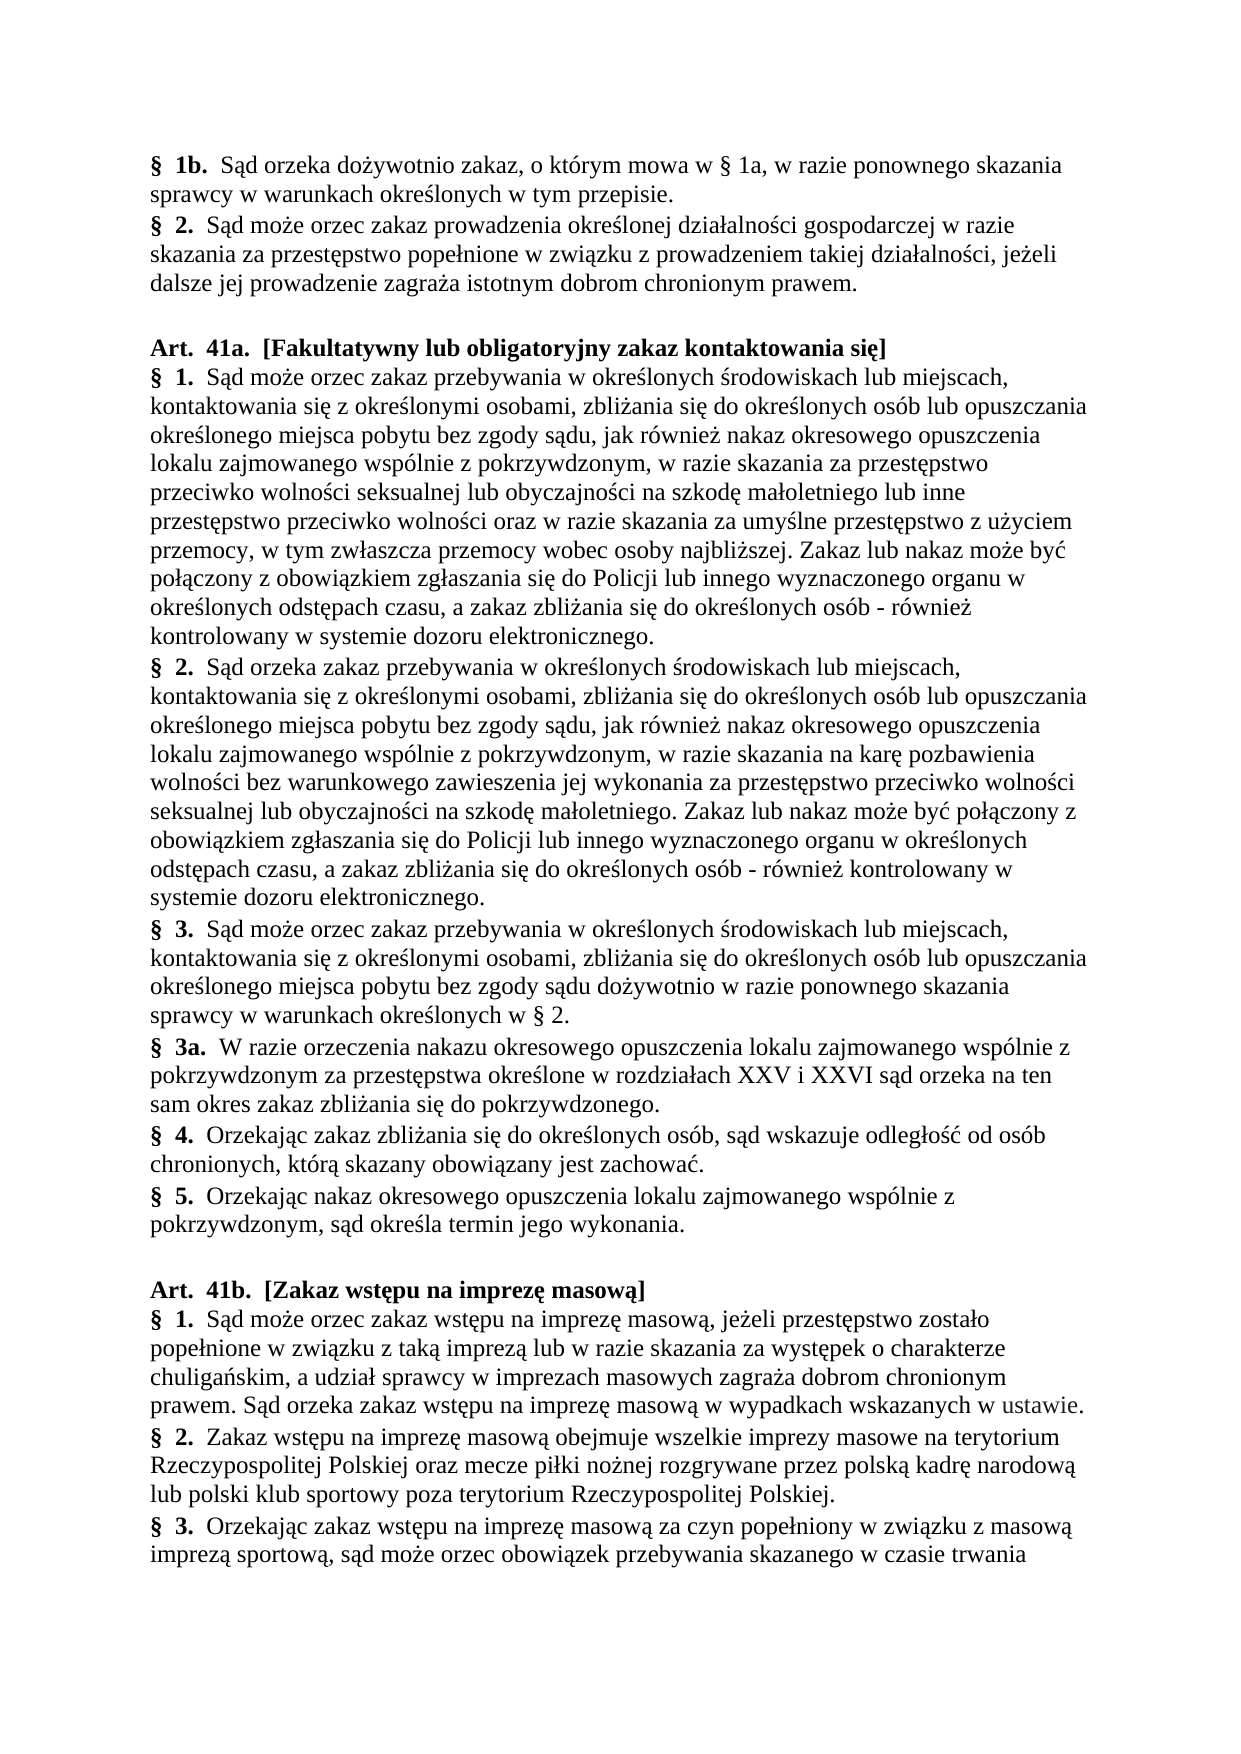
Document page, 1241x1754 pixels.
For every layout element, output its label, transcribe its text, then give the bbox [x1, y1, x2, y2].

text § 4. Orzekając zakaz zbliżania się do określonych osób, sąd wskazuje odległość od osób chronionych, którą skazany obowiązany jest zachować. [150, 1121, 1090, 1178]
text § 1b. Sąd orzeka dożywotnio zakaz, o którym mowa w § 1a, w razie ponownego skazania sprawcy w warunkach określonych w tym przepisie. [150, 150, 1090, 207]
text § 1. Sąd może orzec zakaz wstępu na imprezę masową, jeżeli przestępstwo zostało popełnione w związku z taką imprezą lub w razie skazania za występek o charakterze chuligańskim, a udział sprawcy w imprezach masowych zagraża dobrom chronionym prawem. Sąd orzeka zakaz wstępu na imprezę masową w wypadkach wskazanych w ustawie. [150, 1304, 1090, 1419]
text § 2. Sąd orzeka zakaz przebywania w określonych środowiskach lub miejscach, kontaktowania się z określonymi osobami, zbliżania się do określonych osób lub opuszczania określonego miejsca pobytu bez zgody sądu, jak również nakaz okresowego opuszczenia lokalu zajmowanego wspólnie z pokrzywdzonym, w razie skazania na karę pozbawienia wolności bez warunkowego zawieszenia jej wykonania za przestępstwo przeciwko wolności seksualnej lub obyczajności na szkodę małoletniego. Zakaz lub nakaz może być połączony z obowiązkiem zgłaszania się do Policji lub innego wyznaczonego organu w określonych odstępach czasu, a zakaz zbliżania się do określonych osób - również kontrolowany w systemie dozoru elektronicznego. [150, 652, 1090, 911]
text § 3. Sąd może orzec zakaz przebywania w określonych środowiskach lub miejscach, kontaktowania się z określonymi osobami, zbliżania się do określonych osób lub opuszczania określonego miejsca pobytu bez zgody sądu dożywotnio w razie ponownego skazania sprawcy w warunkach określonych w § 2. [150, 914, 1090, 1029]
text § 1. Sąd może orzec zakaz przebywania w określonych środowiskach lub miejscach, kontaktowania się z określonymi osobami, zbliżania się do określonych osób lub opuszczania określonego miejsca pobytu bez zgody sądu, jak również nakaz okresowego opuszczenia lokalu zajmowanego wspólnie z pokrzywdzonym, w razie skazania za przestępstwo przeciwko wolności seksualnej lub obyczajności na szkodę małoletniego lub inne przestępstwo przeciwko wolności oraz w razie skazania za umyślne przestępstwo z użyciem przemocy, w tym zwłaszcza przemocy wobec osoby najbliższej. Zakaz lub nakaz może być połączony z obowiązkiem zgłaszania się do Policji lub innego wyznaczonego organu w określonych odstępach czasu, a zakaz zbliżania się do określonych osób - również kontrolowany w systemie dozoru elektronicznego. [150, 362, 1090, 650]
text § 2. Zakaz wstępu na imprezę masową obejmuje wszelkie imprezy masowe na terytorium Rzeczypospolitej Polskiej oraz mecze piłki nożnej rozgrywane przez polską kadrę narodową lub polski klub sportowy poza terytorium Rzeczypospolitej Polskiej. [150, 1422, 1090, 1508]
text § 3a. W razie orzeczenia nakazu okresowego opuszczenia lokalu zajmowanego wspólnie z pokrzywdzonym za przestępstwa określone w rozdziałach XXV i XXVI sąd orzeka na ten sam okres zakaz zbliżania się do pokrzywdzonego. [150, 1032, 1090, 1118]
text Art. 41a. [Fakultatywny lub obligatoryjny zakaz kontaktowania się] [150, 333, 1090, 362]
text § 5. Orzekając nakaz okresowego opuszczenia lokalu zajmowanego wspólnie z pokrzywdzonym, sąd określa termin jego wykonania. [150, 1181, 1090, 1238]
text Art. 41b. [Zakaz wstępu na imprezę masową] [150, 1275, 1090, 1304]
text § 2. Sąd może orzec zakaz prowadzenia określonej działalności gospodarczej w razie skazania za przestępstwo popełnione w związku z prowadzeniem takiej działalności, jeżeli dalsze jej prowadzenie zagraża istotnym dobrom chronionym prawem. [150, 210, 1090, 296]
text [150, 1511, 1090, 1568]
